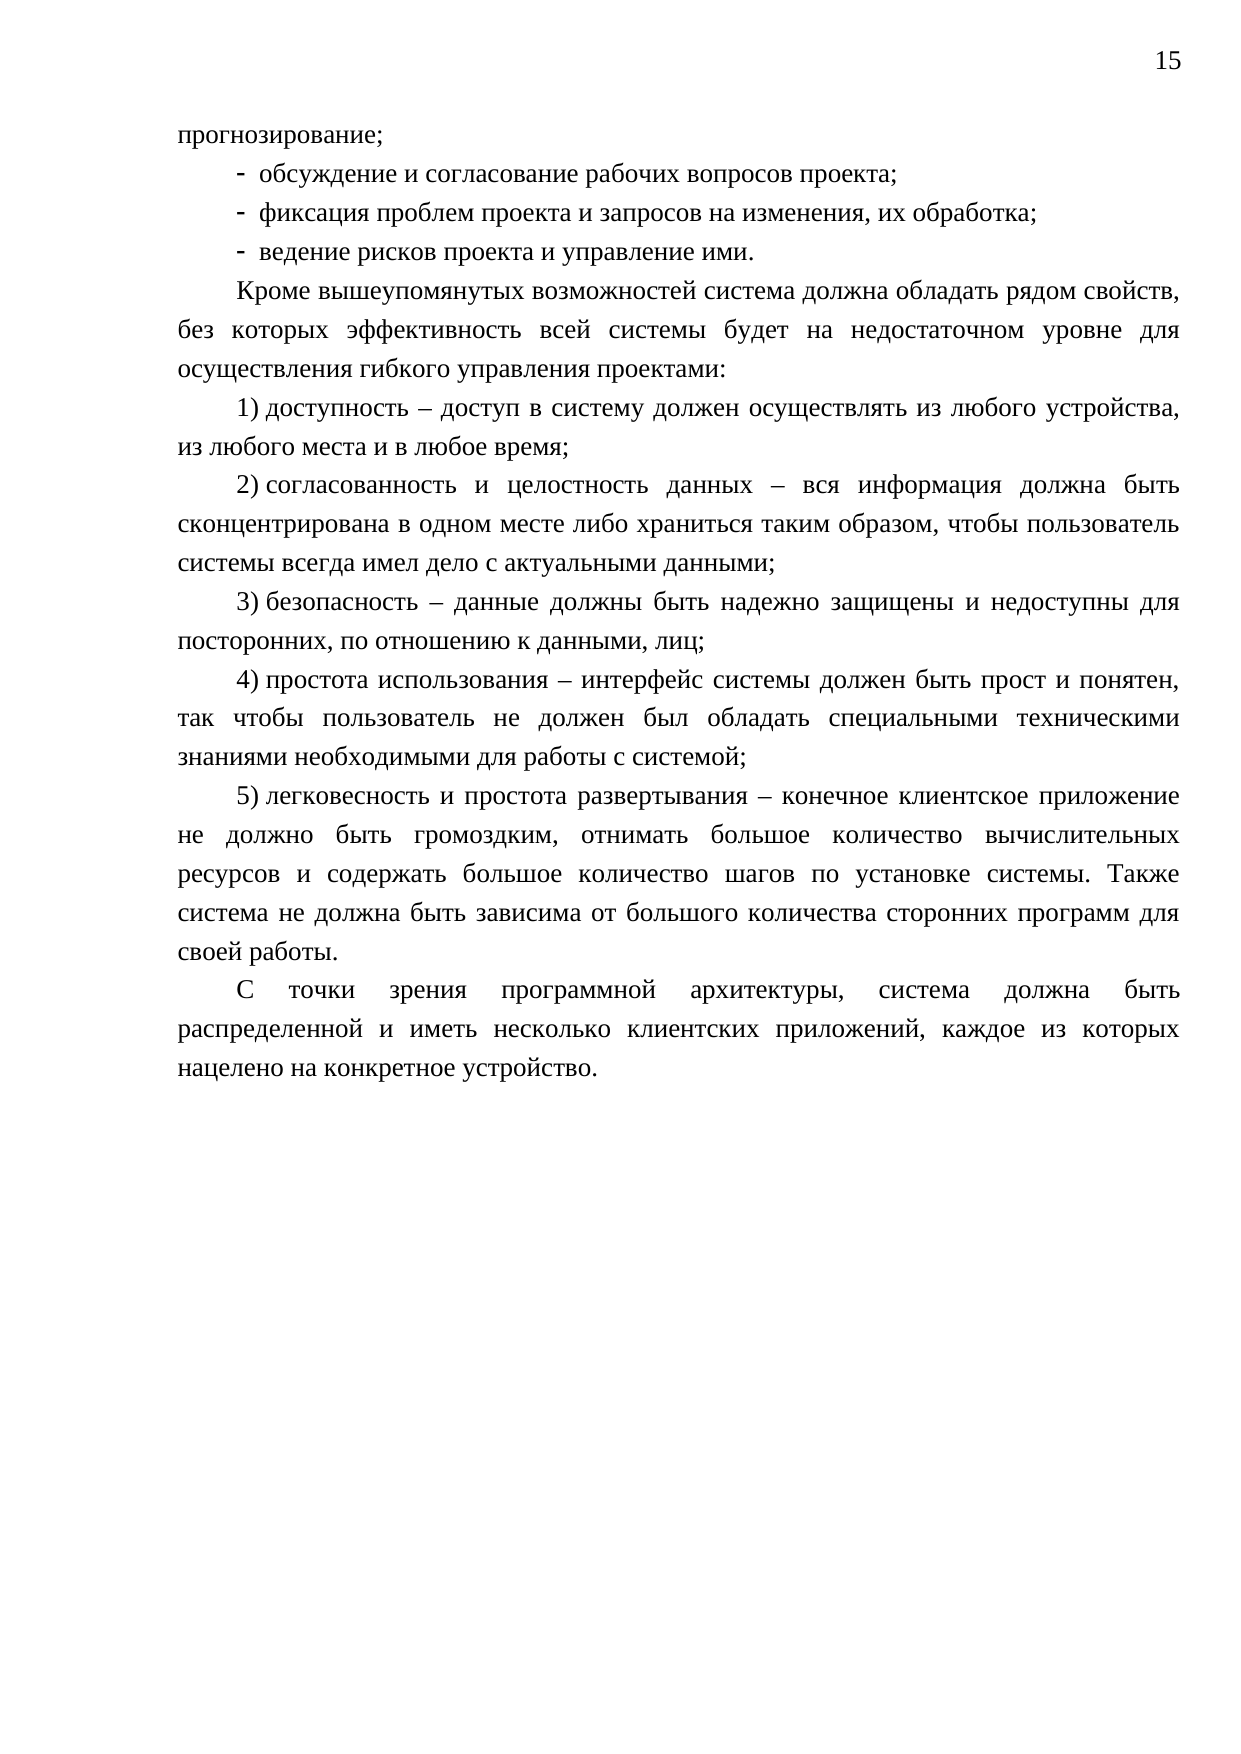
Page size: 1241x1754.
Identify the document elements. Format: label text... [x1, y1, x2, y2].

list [177, 118, 1181, 149]
list согласованность и целостность данных – вся информация должна быть сконцентрирована в одном месте либо храниться таким образом, чтобы пользователь системы всегда имел дело с актуальными данными; [177, 468, 1181, 577]
list легковесность и простота развертывания – конечное клиентское приложение не должно быть громоздким, отнимать большое количество вычислительных ресурсов и содержать большое количество шагов по установке системы. Также система не должна быть зависима от большого количества сторонних программ для своей работы. [177, 779, 1181, 966]
list безопасность – данные должны быть надежно защищены и недоступны для посторонних, по отношению к данными, лиц; [177, 585, 1181, 655]
list ведение рисков проекта и управление ими. [177, 235, 1181, 266]
list простота использования – интерфейс системы должен быть прост и понятен, так чтобы пользователь не должен был обладать специальными техническими знаниями необходимыми для работы с системой; [177, 663, 1181, 772]
text С точки зрения программной архитектуры, система должна быть распределенной и иметь несколько клиентских приложений, каждое из которых нацелено на конкретное устройство. [177, 973, 1181, 1082]
list доступность – доступ в систему должен осуществлять из любого устройства, из любого места и в любое время; [177, 391, 1181, 461]
text Кроме вышеупомянутых возможностей система должна обладать рядом свойств, без которых эффективность всей системы будет на недостаточном уровне для осуществления гибкого управления проектами: [177, 274, 1181, 383]
list обсуждение и согласование рабочих вопросов проекта; [177, 157, 1181, 188]
list фиксация проблем проекта и запросов на изменения, их обработка; [177, 196, 1181, 227]
